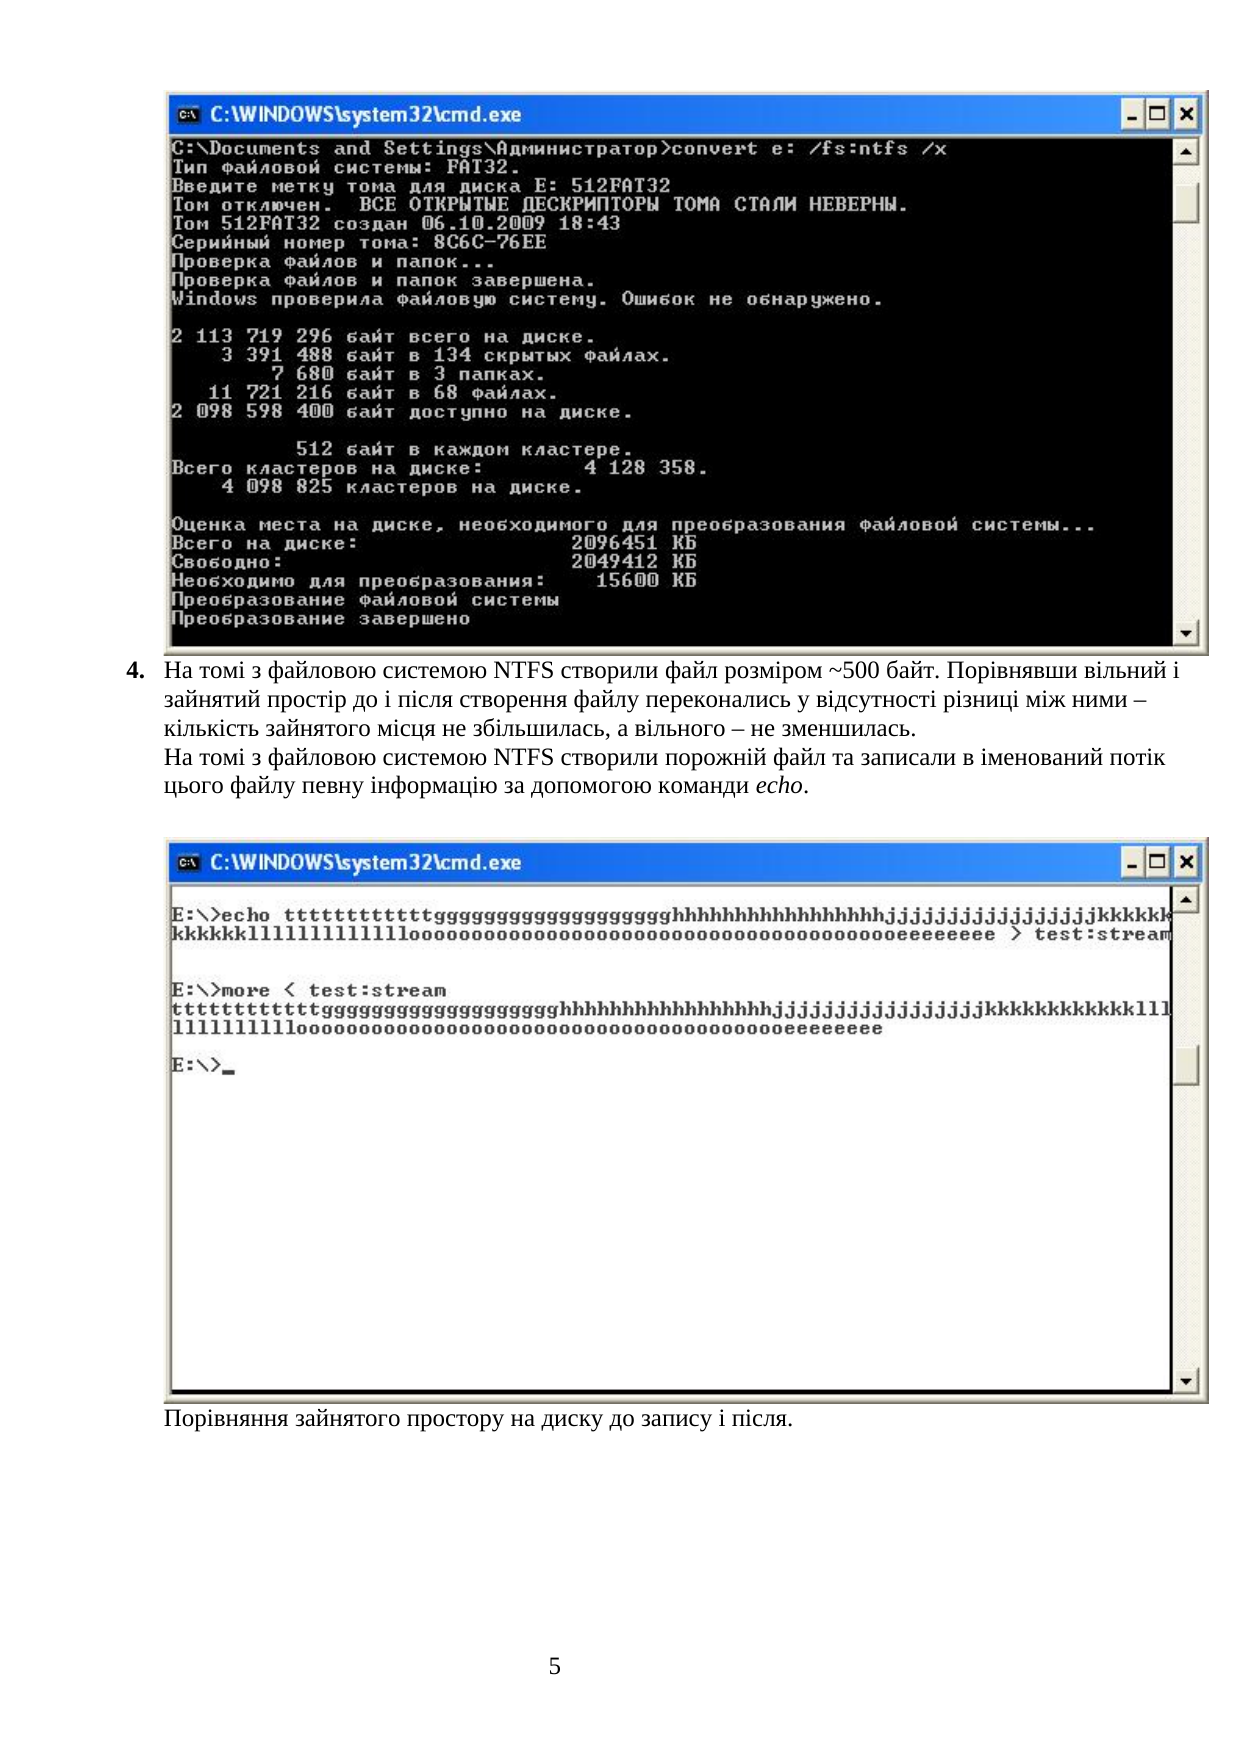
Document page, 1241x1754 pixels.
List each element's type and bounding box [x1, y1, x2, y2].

picture [163, 90, 1209, 656]
list [126, 71, 1181, 656]
picture [163, 837, 1209, 1404]
list [126, 656, 1181, 1432]
